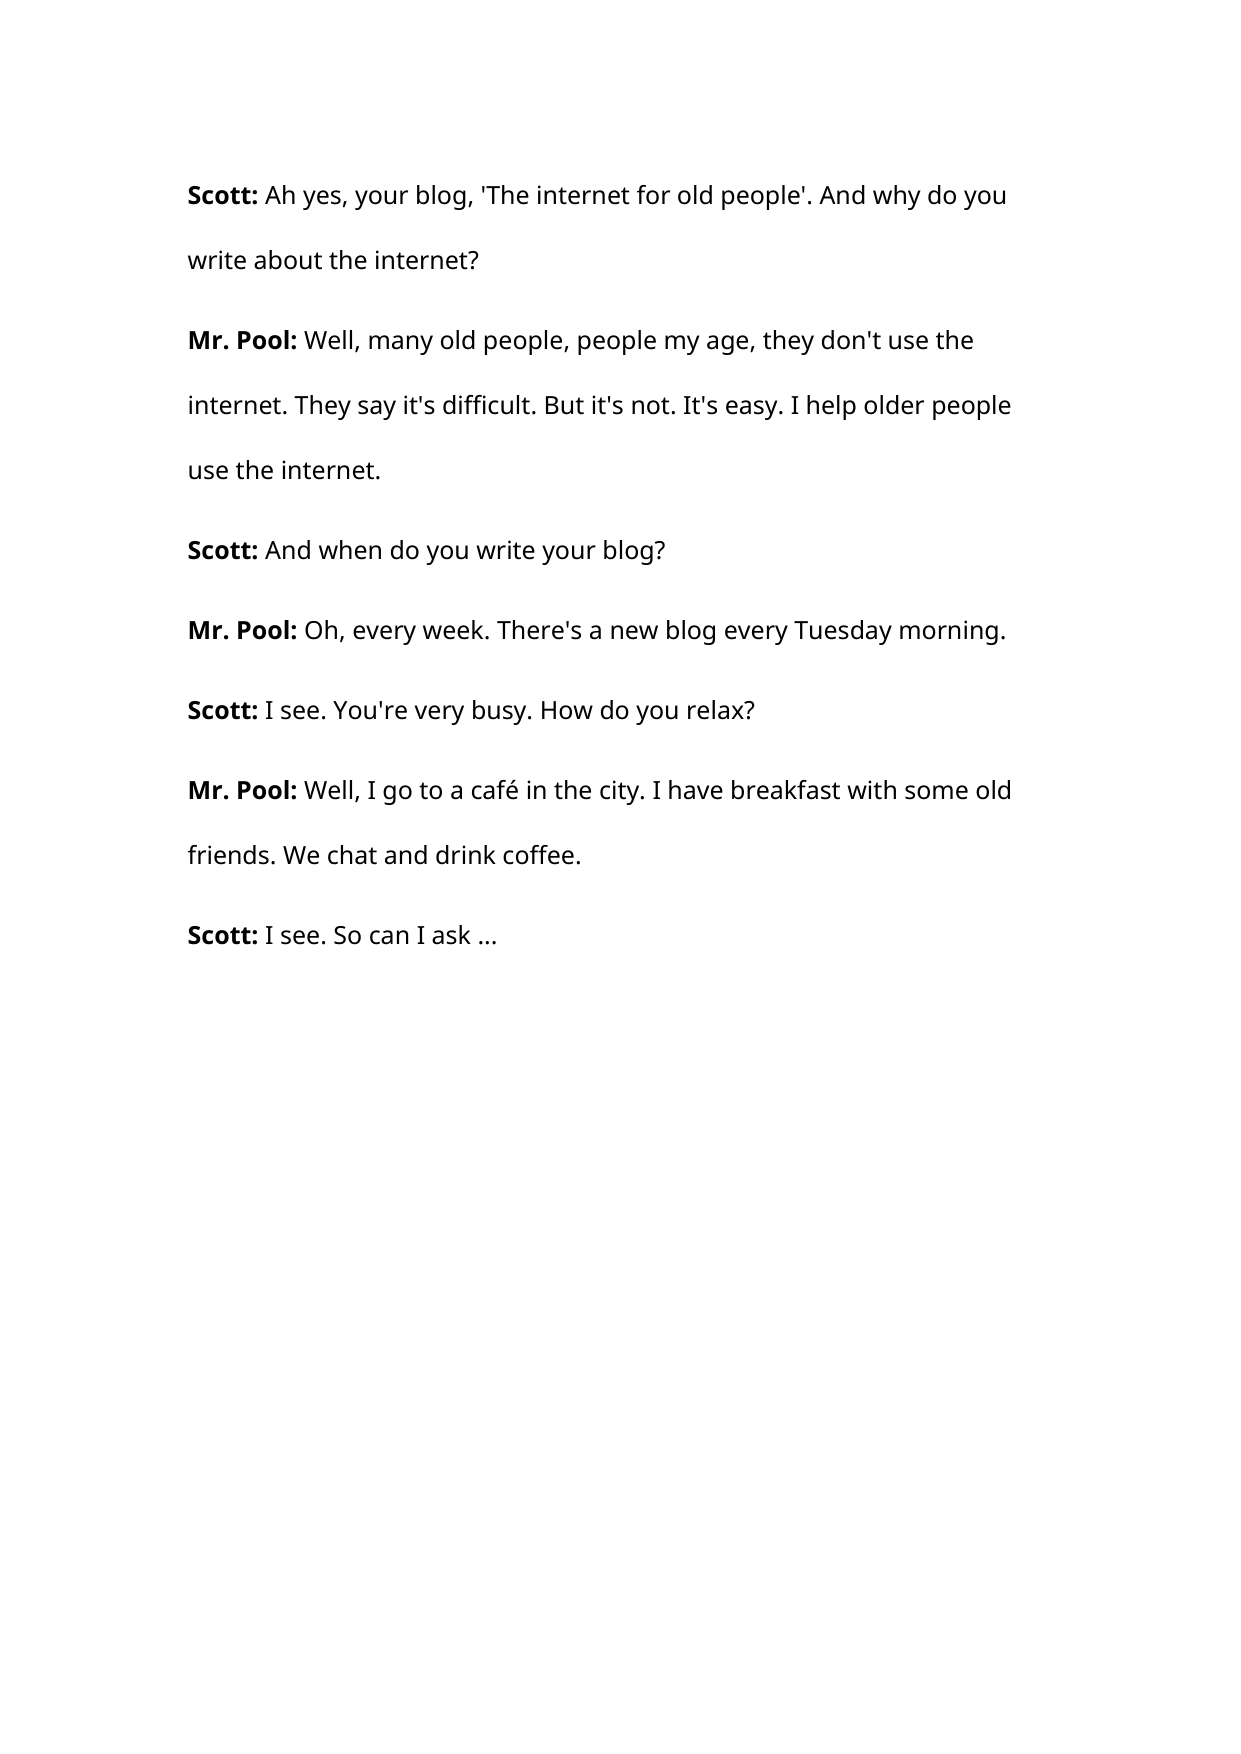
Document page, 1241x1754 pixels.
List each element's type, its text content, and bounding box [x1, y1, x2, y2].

text Scott: And when do you write your blog? [187, 517, 1053, 582]
text Scott: Ah yes, your blog, 'The internet for old people'. And why do you write about the internet? [187, 162, 1053, 292]
text Scott: I see. You're very busy. How do you relax? [187, 677, 1053, 742]
text Scott: I see. So can I ask ... [187, 902, 1053, 967]
text Mr. Pool: Oh, every week. There's a new blog every Tuesday morning. [187, 597, 1053, 662]
text Mr. Pool: Well, many old people, people my age, they don't use the internet. They say it's difficult. But it's not. It's easy. I help older people use the internet. [187, 307, 1053, 502]
text Mr. Pool: Well, I go to a café in the city. I have breakfast with some old friends. We chat and drink coffee. [187, 757, 1053, 887]
